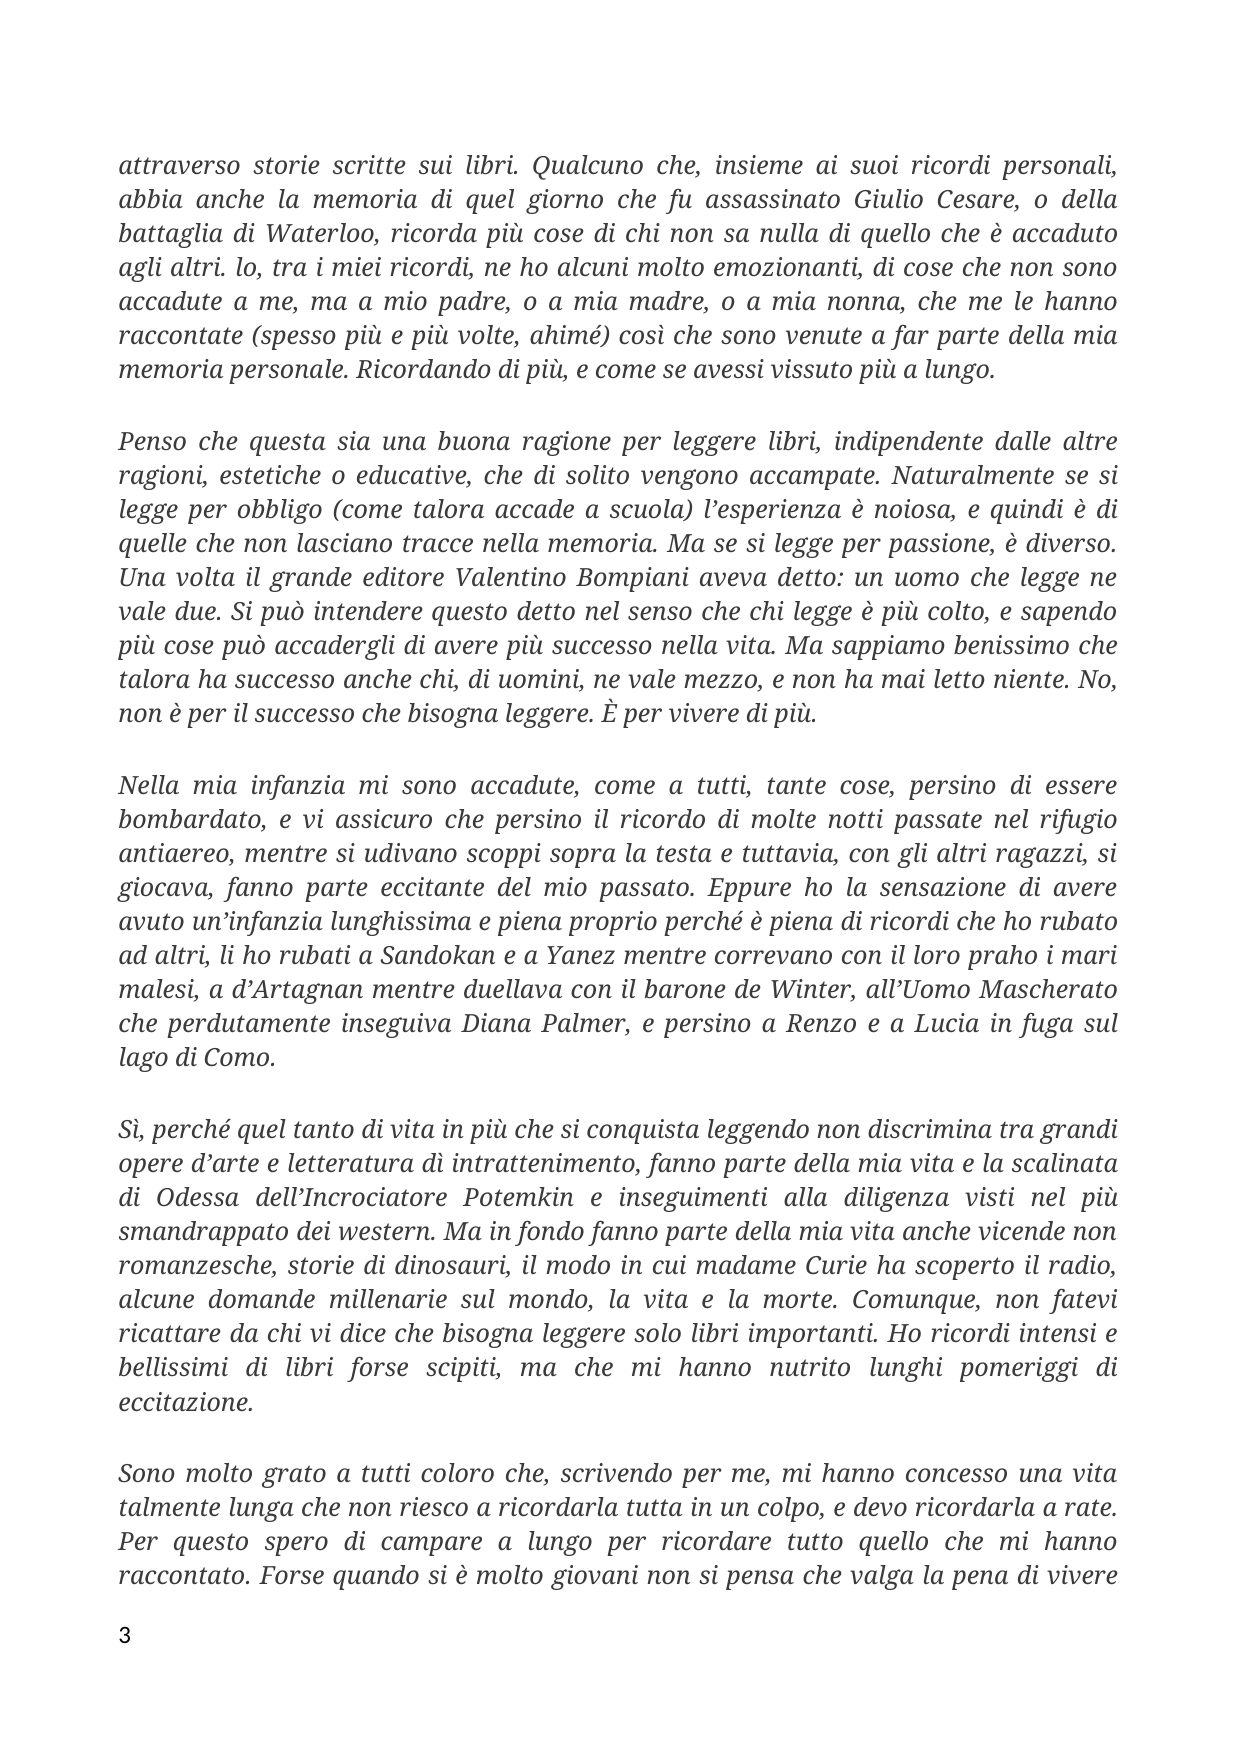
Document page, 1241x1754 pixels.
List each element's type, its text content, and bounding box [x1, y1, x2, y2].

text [118, 148, 1122, 386]
text Nella mia infanzia mi sono accadute, come a tutti, tante cose, persino di essere bombardato, e vi assicuro che persino il ricordo di molte notti passate nel rifugio antiaereo, mentre si udivano scoppi sopra la testa e tuttavia, con gli altri ragazzi, si giocava, fanno parte eccitante del mio passato. Eppure ho la sensazione di avere avuto un’infanzia lunghissima e piena proprio perché è piena di ricordi che ho rubato ad altri, li ho rubati a Sandokan e a Yanez mentre correvano con il loro praho i mari malesi, a d’Artagnan mentre duellava con il barone de Winter, all’Uomo Mascherato che perdutamente inseguiva Diana Palmer, e persino a Renzo e a Lucia in fuga sul lago di Como. [118, 768, 1122, 1074]
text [118, 1456, 1122, 1592]
text Sì, perché quel tanto di vita in più che si conquista leggendo non discrimina tra grandi opere d’arte e letteratura dì intrattenimento, fanno parte della mia vita e la scalinata di Odessa dell’Incrociatore Potemkin e inseguimenti alla diligenza visti nel più smandrappato dei western. Ma in fondo fanno parte della mia vita anche vicende non romanzesche, storie di dinosauri, il modo in cui madame Curie ha scoperto il radio, alcune domande millenarie sul mondo, la vita e la morte. Comunque, non fatevi ricattare da chi vi dice che bisogna leggere solo libri importanti. Ho ricordi intensi e bellissimi di libri forse scipiti, ma che mi hanno nutrito lunghi pomeriggi di eccitazione. [118, 1112, 1122, 1418]
text Penso che questa sia una buona ragione per leggere libri, indipendente dalle altre ragioni, estetiche o educative, che di solito vengono accampate. Naturalmente se si legge per obbligo (come talora accade a scuola) l’esperienza è noiosa, e quindi è di quelle che non lasciano tracce nella memoria. Ma se si legge per passione, è diverso. Una volta il grande editore Valentino Bompiani aveva detto: un uomo che legge ne vale due. Si può intendere questo detto nel senso che chi legge è più colto, e sapendo più cose può accadergli di avere più successo nella vita. Ma sappiamo benissimo che talora ha successo anche chi, di uomini, ne vale mezzo, e non ha mai letto niente. No, non è per il successo che bisogna leggere. È per vivere di più. [118, 423, 1122, 730]
